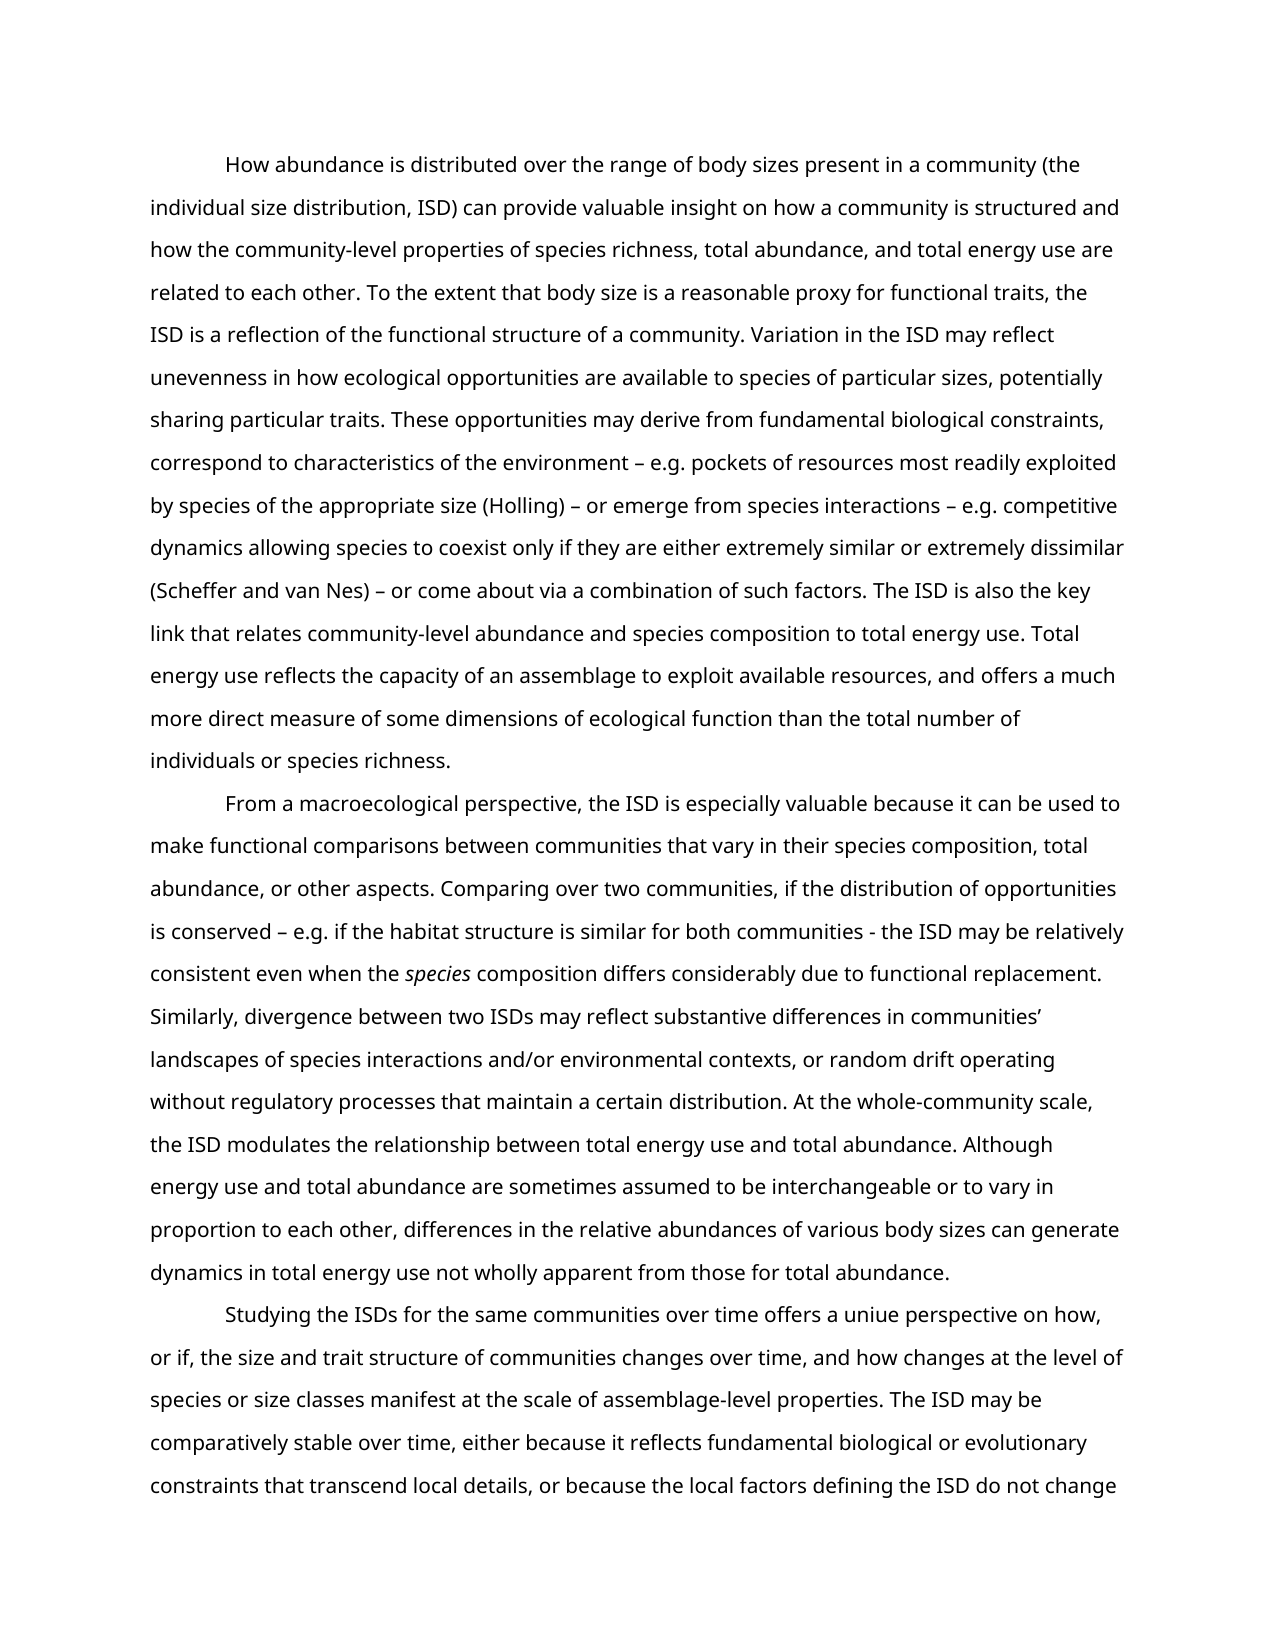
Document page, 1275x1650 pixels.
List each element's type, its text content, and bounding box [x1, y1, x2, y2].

text From a macroecological perspective, the ISD is especially valuable because it can be used to make functional comparisons between communities that vary in their species composition, total abundance, or other aspects. Comparing over two communities, if the distribution of opportunities is conserved – e.g. if the habitat structure is similar for both communities - the ISD may be relatively consistent even when the species composition differs considerably due to functional replacement. Similarly, divergence between two ISDs may reflect substantive differences in communities’ landscapes of species interactions and/or environmental contexts, or random drift operating without regulatory processes that maintain a certain distribution. At the whole-community scale, the ISD modulates the relationship between total energy use and total abundance. Although energy use and total abundance are sometimes assumed to be interchangeable or to vary in proportion to each other, differences in the relative abundances of various body sizes can generate dynamics in total energy use not wholly apparent from those for total abundance. [150, 789, 1125, 1286]
text How abundance is distributed over the range of body sizes present in a community (the individual size distribution, ISD) can provide valuable insight on how a community is structured and how the community-level properties of species richness, total abundance, and total energy use are related to each other. To the extent that body size is a reasonable proxy for functional traits, the ISD is a reflection of the functional structure of a community. Variation in the ISD may reflect unevenness in how ecological opportunities are available to species of particular sizes, potentially sharing particular traits. These opportunities may derive from fundamental biological constraints, correspond to characteristics of the environment – e.g. pockets of resources most readily exploited by species of the appropriate size (Holling) – or emerge from species interactions – e.g. competitive dynamics allowing species to coexist only if they are either extremely similar or extremely dissimilar (Scheffer and van Nes) – or come about via a combination of such factors. The ISD is also the key link that relates community-level abundance and species composition to total energy use. Total energy use reflects the capacity of an assemblage to exploit available resources, and offers a much more direct measure of some dimensions of ecological function than the total number of individuals or species richness. [150, 150, 1125, 775]
